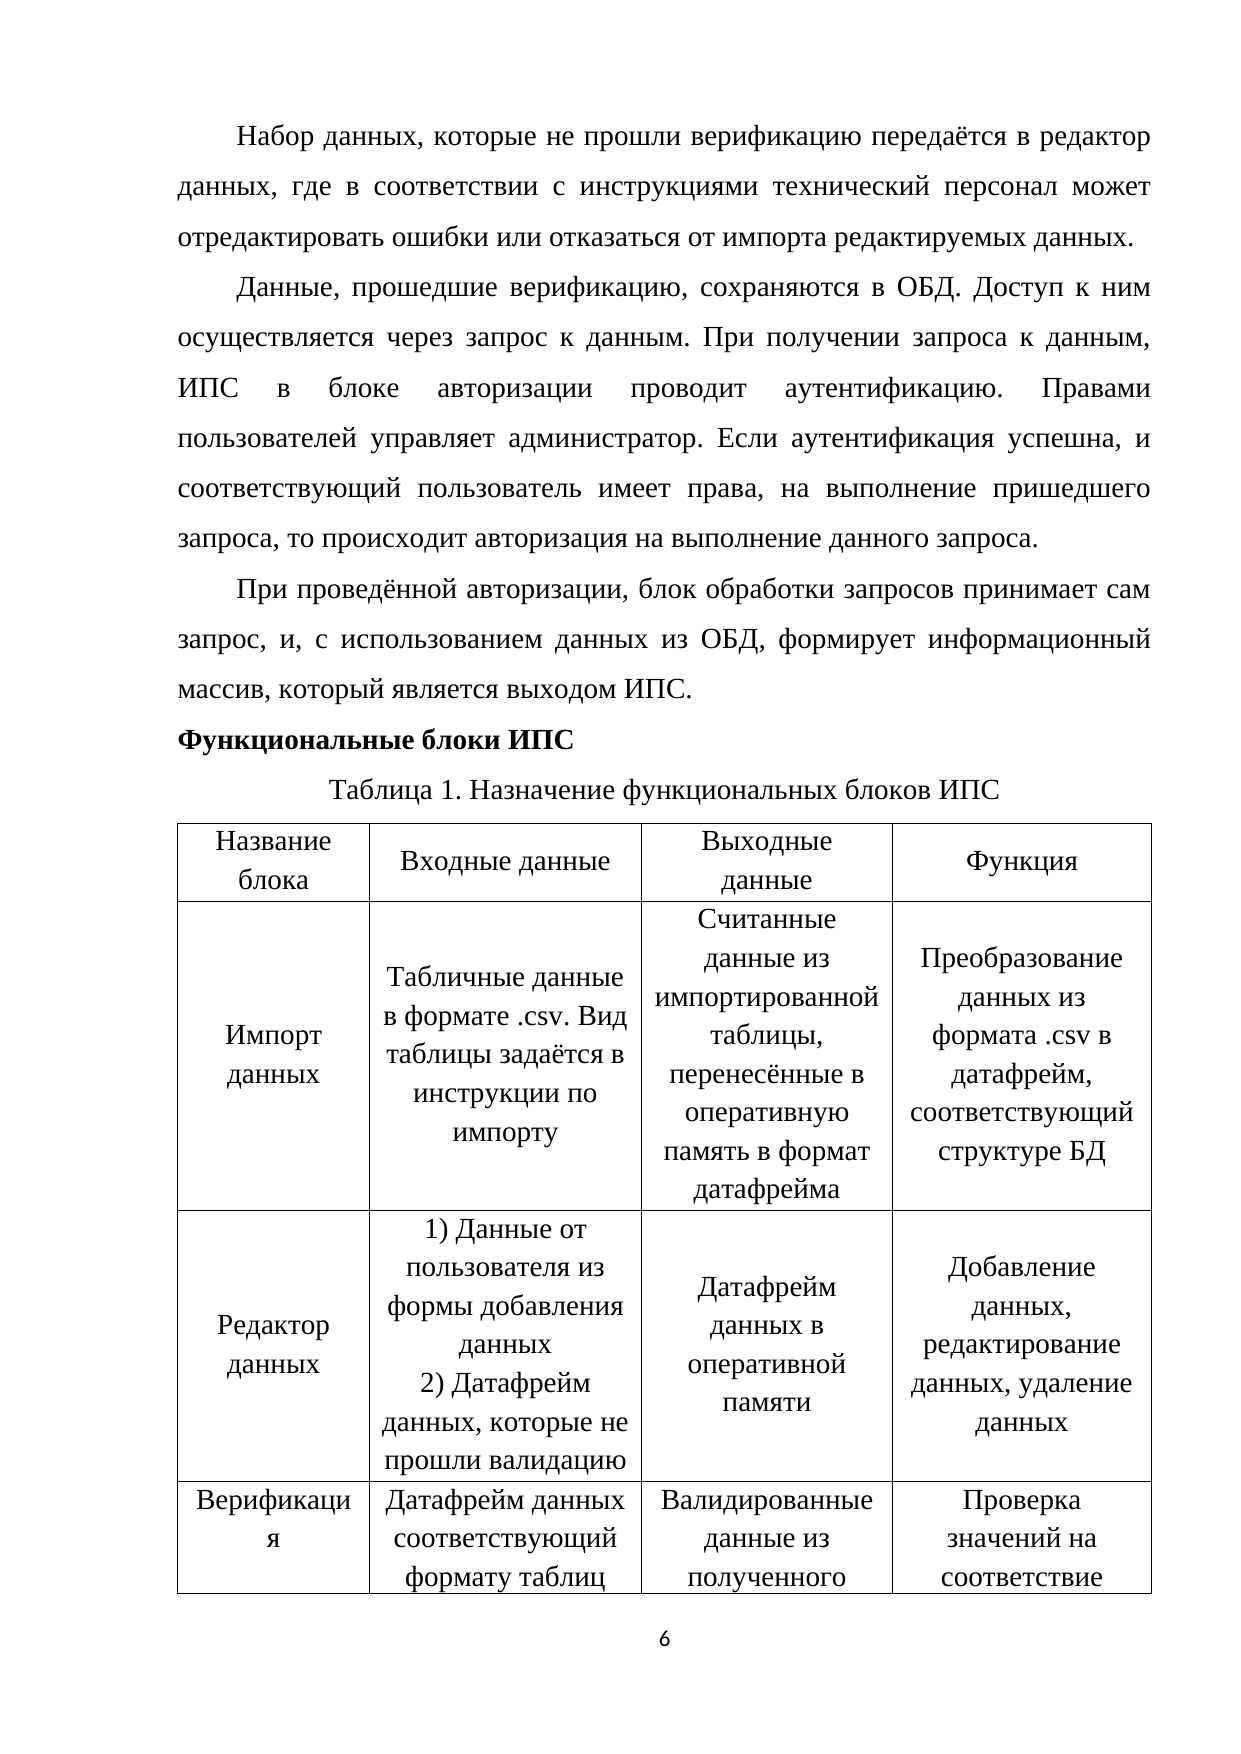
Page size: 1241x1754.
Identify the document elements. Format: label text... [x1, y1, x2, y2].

table_cell Редактор данных [178, 1211, 369, 1481]
table_cell Датафрейм данных в оперативной памяти [642, 1211, 892, 1481]
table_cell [893, 1482, 1151, 1592]
text Функциональные блоки ИПС [177, 722, 1152, 755]
text Данные, прошедшие верификацию, сохраняются в ОБД. Доступ к ним осуществляется через запрос к данным. При получении запроса к данным, ИПС в блоке авторизации проводит аутентификацию. Правами пользователей управляет администратор. Если аутентификация успешна, и соответствующий пользователь имеет права, на выполнение пришедшего запроса, то происходит авторизация на выполнение данного запроса. [177, 269, 1152, 554]
table_cell Импорт данных [178, 902, 369, 1210]
text Таблица 1. Назначение функциональных блоков ИПС [177, 772, 1152, 806]
table_cell Считанные данные из импортированной таблицы, перенесённые в оперативную память в формат датафрейма [642, 902, 892, 1210]
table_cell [642, 1482, 892, 1592]
table_header Название блока [178, 824, 369, 901]
table_cell Преобразование данных из формата .csv в датафрейм, соответствующий структуре БД [893, 902, 1151, 1210]
table_cell Верификация [178, 1482, 369, 1592]
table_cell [370, 1482, 641, 1592]
table_cell Добавление данных, редактирование данных, удаление данных [893, 1211, 1151, 1481]
text Набор данных, которые не прошли верификацию передаётся в редактор данных, где в соответствии с инструкциями технический персонал может отредактировать ошибки или отказаться от импорта редактируемых данных. [177, 118, 1152, 252]
text При проведённой авторизации, блок обработки запросов принимает сам запрос, и, с использованием данных из ОБД, формирует информационный массив, который является выходом ИПС. [177, 571, 1152, 705]
table_header Входные данные [370, 824, 641, 901]
table_header Функция [893, 824, 1151, 901]
table_cell Табличные данные в формате .csv. Вид таблицы задаётся в инструкции по импорту [370, 902, 641, 1210]
table_header Выходные данные [642, 824, 892, 901]
table_cell 1) Данные от пользователя из формы добавления данных 2) Датафрейм данных, которые не прошли валидацию [370, 1211, 641, 1481]
